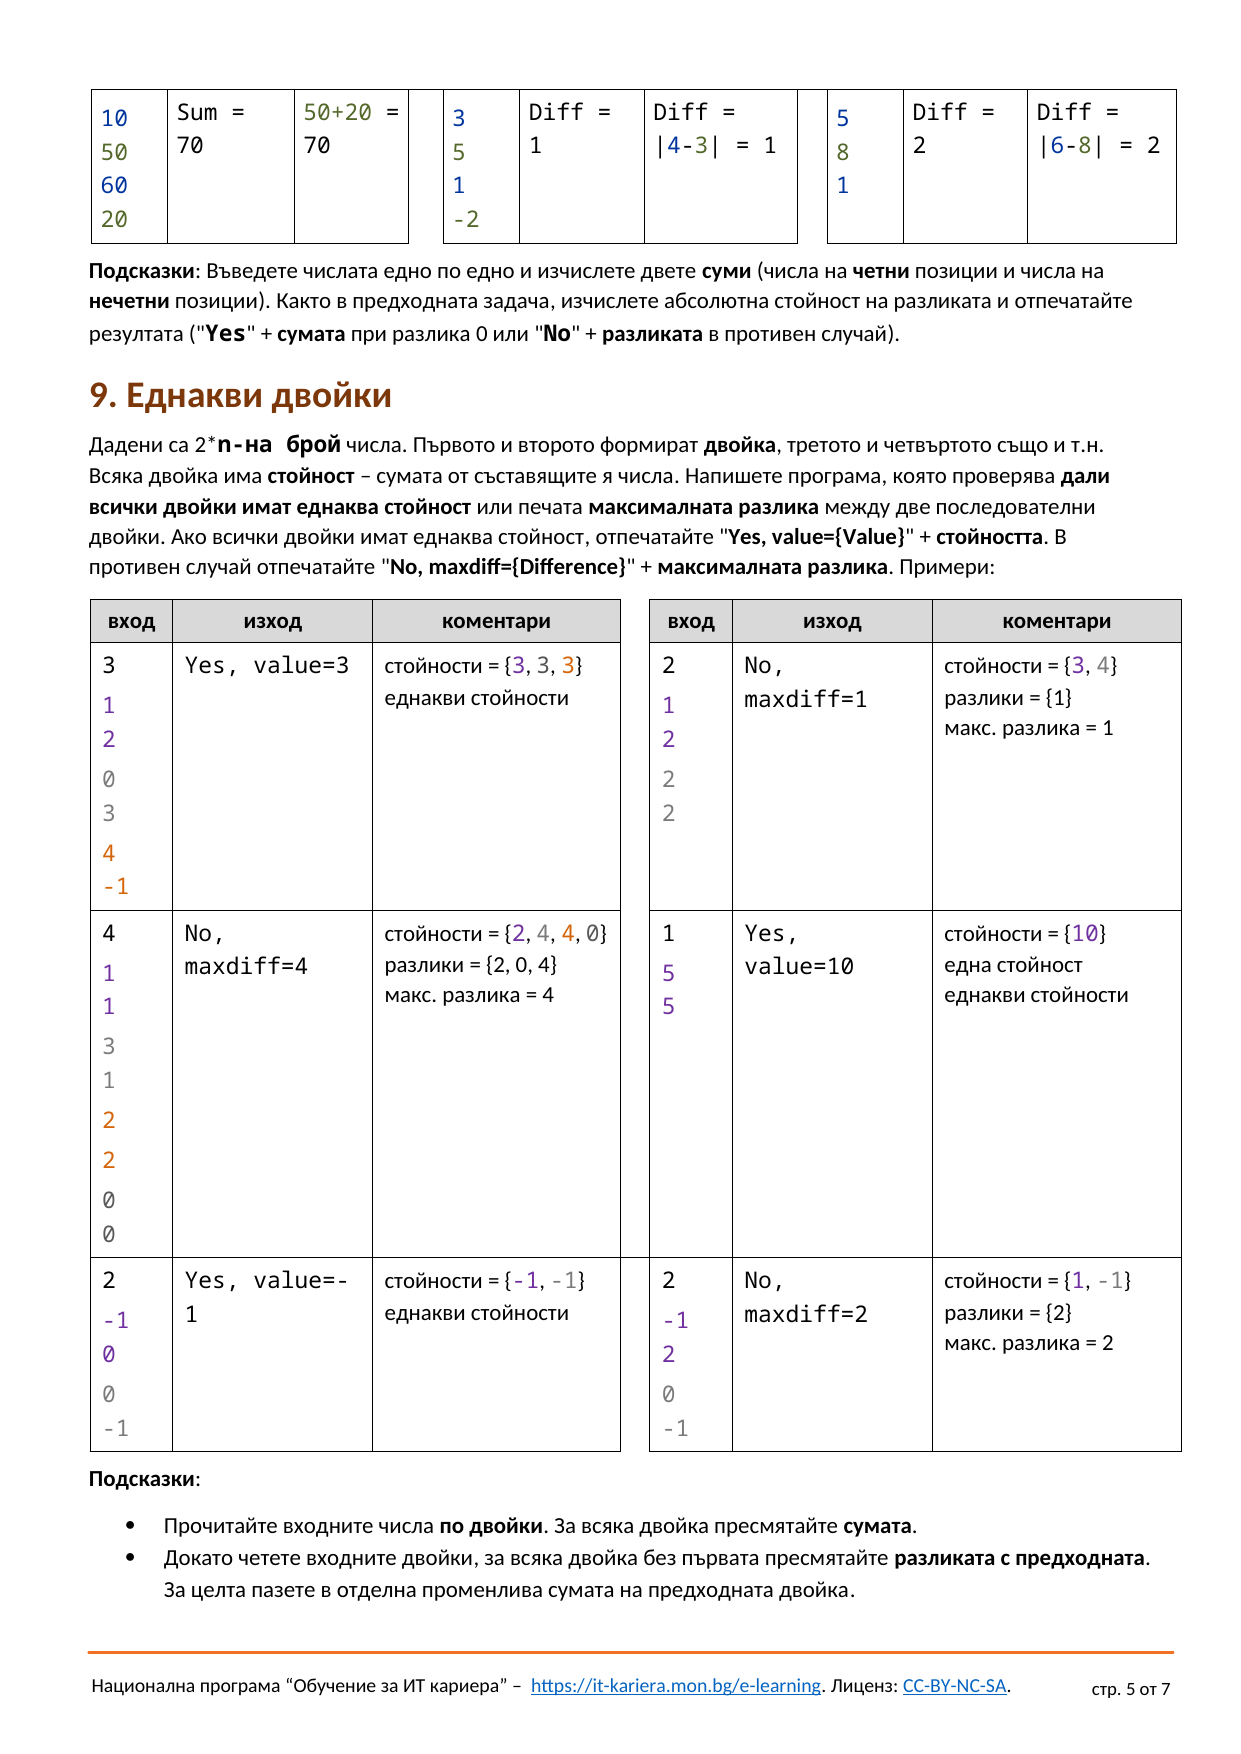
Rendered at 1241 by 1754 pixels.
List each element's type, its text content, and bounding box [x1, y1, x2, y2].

table_cell стойности = {1, -1} разлики = {2} макс. разлика = 2 [933, 1258, 1181, 1451]
list Докато четете входните двойки, за всяка двойка без първата пресмятайте разликата с предходната. За целта пазете в отделна променлива сумата на предходната двойка. [126, 1543, 1152, 1604]
table_header изход [733, 600, 932, 642]
table_cell 10+60 = 50+20 = 70 [295, 90, 408, 242]
table_cell 2 -1 0 0 -1 [91, 1258, 172, 1451]
table_cell 1 5 5 [650, 911, 732, 1257]
table_cell 3 5 8 1 [828, 90, 903, 242]
table_cell стойности = {10} една стойност еднакви стойности [933, 911, 1181, 1257]
table_cell 4 10 50 60 20 [92, 90, 167, 242]
table_cell No, maxdiff=4 [173, 911, 372, 1257]
table_header изход [173, 600, 372, 642]
table_cell No, maxdiff=2 [733, 1258, 932, 1451]
table_cell стойности = {-1, -1} еднакви стойности [373, 1258, 620, 1451]
table_cell Yes, value=10 [733, 911, 932, 1257]
table_cell Yes, value=3 [173, 643, 372, 909]
table_cell No, maxdiff=1 [733, 643, 932, 909]
table_cell 3 1 2 0 3 4 -1 [91, 643, 172, 909]
table_cell стойности = {3, 4} разлики = {1} макс. разлика = 1 [933, 643, 1181, 909]
table_header вход [650, 600, 732, 642]
text Подсказки: [89, 1464, 1152, 1492]
table_cell [621, 1258, 649, 1451]
list Прочитайте входните числа по двойки. За всяка двойка пресмятайте сумата. [126, 1511, 1152, 1539]
table_cell 4 1 1 3 1 2 2 0 0 [91, 911, 172, 1257]
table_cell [645, 90, 797, 242]
table_cell No Diff = 1 [520, 90, 644, 242]
table_cell No Diff = 2 [904, 90, 1027, 242]
text Дадени са 2*n-на брой числа. Първото и второто формират двойка, третото и четвъртото също и т.н. Всяка двойка има стойност – сумата от съставящите я числа. Напишете програма, която проверява дали всички двойки имат еднаква стойност или печата максималната разлика между две последователни двойки. Ако всички двойки имат еднаква стойност, отпечатайте "Yes, value={Value}" + стойността. В противен случай отпечатайте "No, maxdiff={Difference}" + максималната разлика. Примери: [89, 428, 1152, 580]
table_cell 4 3 5 1 -2 [444, 90, 519, 242]
table_cell 2 -1 2 0 -1 [650, 1258, 732, 1451]
table_cell стойности = {3, 3, 3} еднакви стойности [373, 643, 620, 909]
table_cell Yes, value=-1 [173, 1258, 372, 1451]
table_header коментари [373, 600, 620, 642]
table_cell 2 1 2 2 2 [650, 643, 732, 909]
subtitle Еднакви двойки [89, 371, 1152, 417]
table_header коментари [933, 600, 1181, 642]
table_cell Yes Sum = 70 [168, 90, 294, 242]
table_header вход [91, 600, 172, 642]
text Подсказки: Въведете числата едно по едно и изчислете двете суми (числа на четни позиции и числа на нечетни позиции). Както в предходната задача, изчислете абсолютна стойност на разликата и отпечатайте резултата ("Yes" + сумата при разлика 0 или "No" + разликата в противен случай). [89, 256, 1152, 348]
table_cell стойности = {2, 4, 4, 0} разлики = {2, 0, 4} макс. разлика = 4 [373, 911, 620, 1257]
table_header [621, 599, 649, 1257]
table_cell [1028, 90, 1176, 242]
